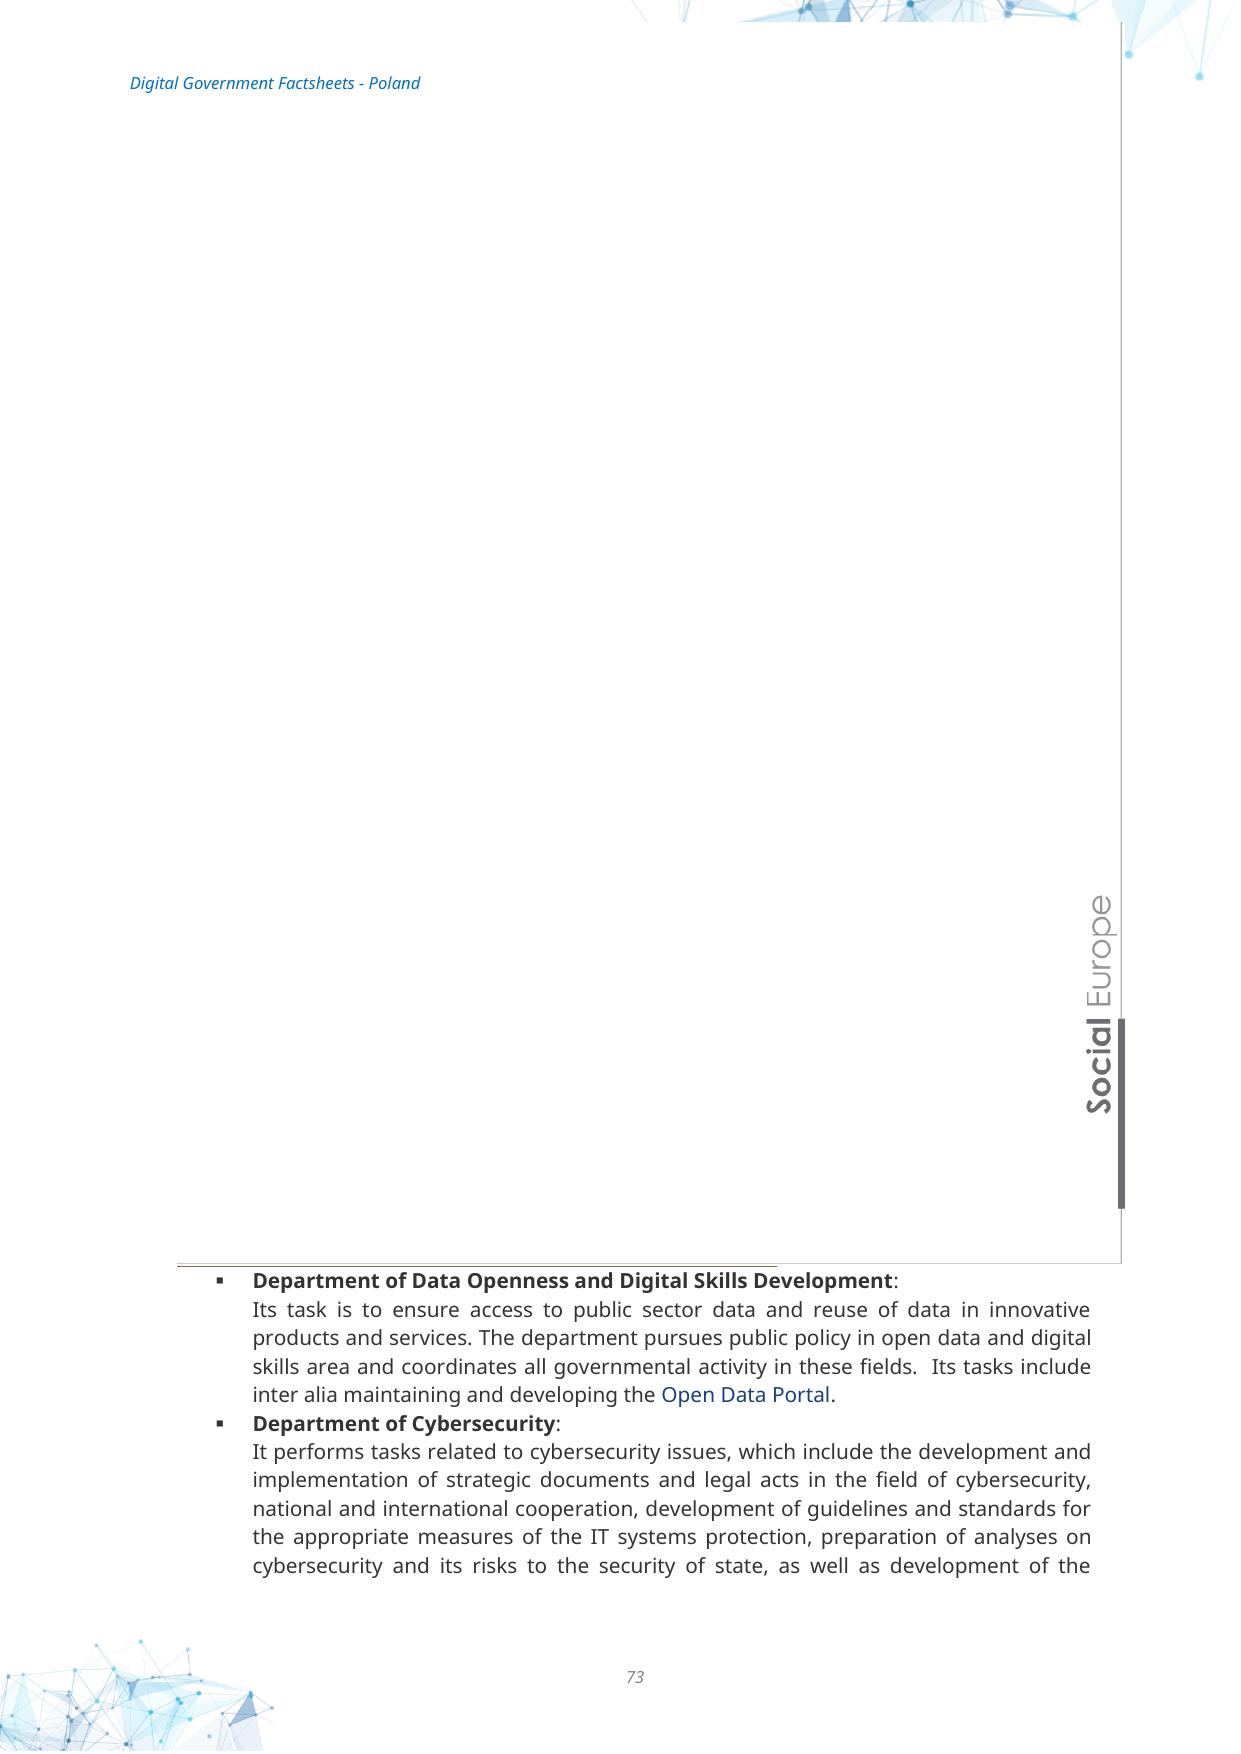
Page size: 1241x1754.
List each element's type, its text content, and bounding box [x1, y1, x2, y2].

list Its task is to ensure access to public sector data and reuse of data in innovative products and services. The department pursues public policy in open data and digital skills area and coordinates all governmental activity in these fields. Its tasks include inter alia maintaining and developing the Open Data Portal. [252, 1295, 1092, 1409]
list Department of Data Openness and Digital Skills Development: [215, 1267, 1092, 1295]
list It performs tasks related to cybersecurity issues, which include the development and implementation of strategic documents and legal acts in the field of cybersecurity, national and international cooperation, development of guidelines and standards for the appropriate measures of the IT systems protection, preparation of analyses on cybersecurity and its risks to the security of state, as well as development of the central training plans, exercises and tests. The department also acts as a single point of contact in regard with the NIS Directive. [252, 1437, 1092, 1579]
list Department of Cybersecurity: [215, 1409, 1092, 1437]
picture [177, 22, 1125, 1264]
